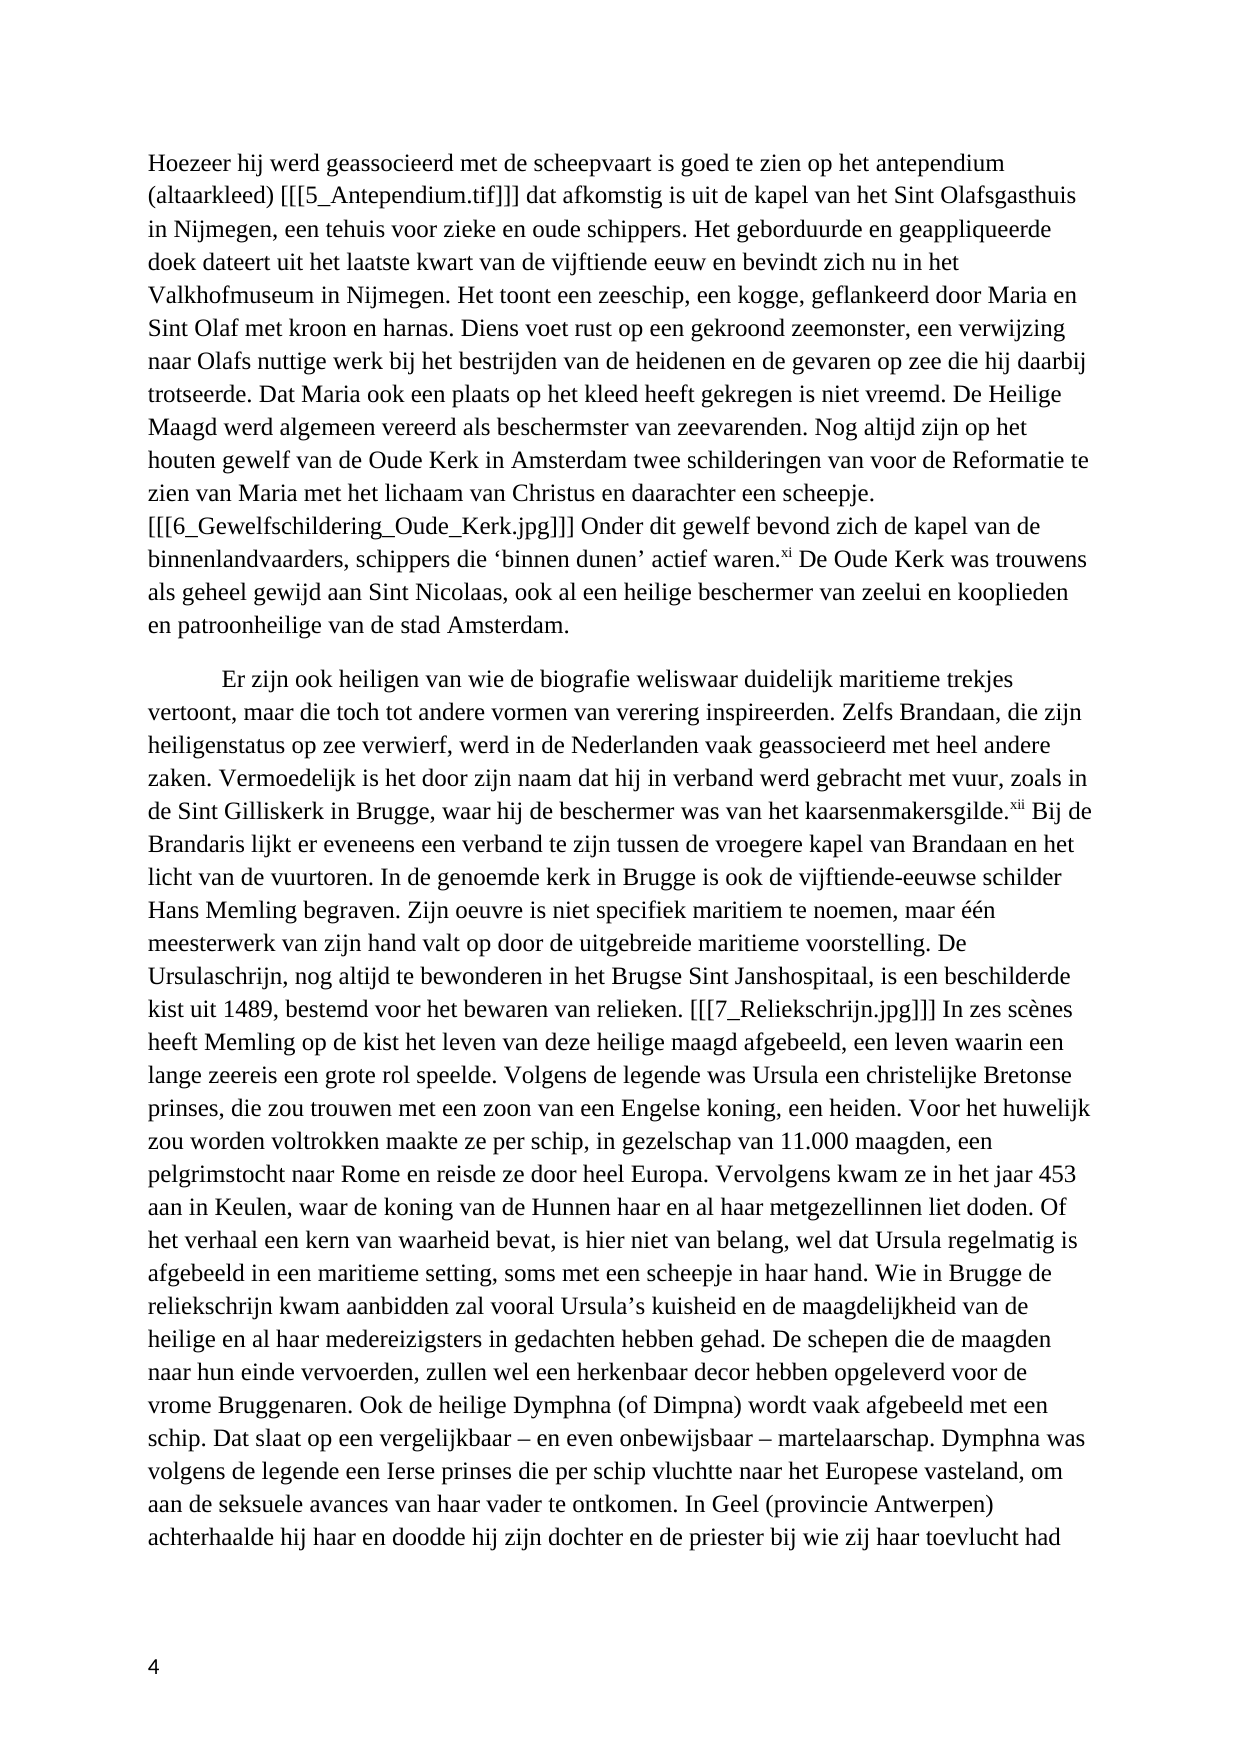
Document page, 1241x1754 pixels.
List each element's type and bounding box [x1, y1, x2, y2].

text [148, 664, 1093, 1551]
text [148, 148, 1093, 639]
